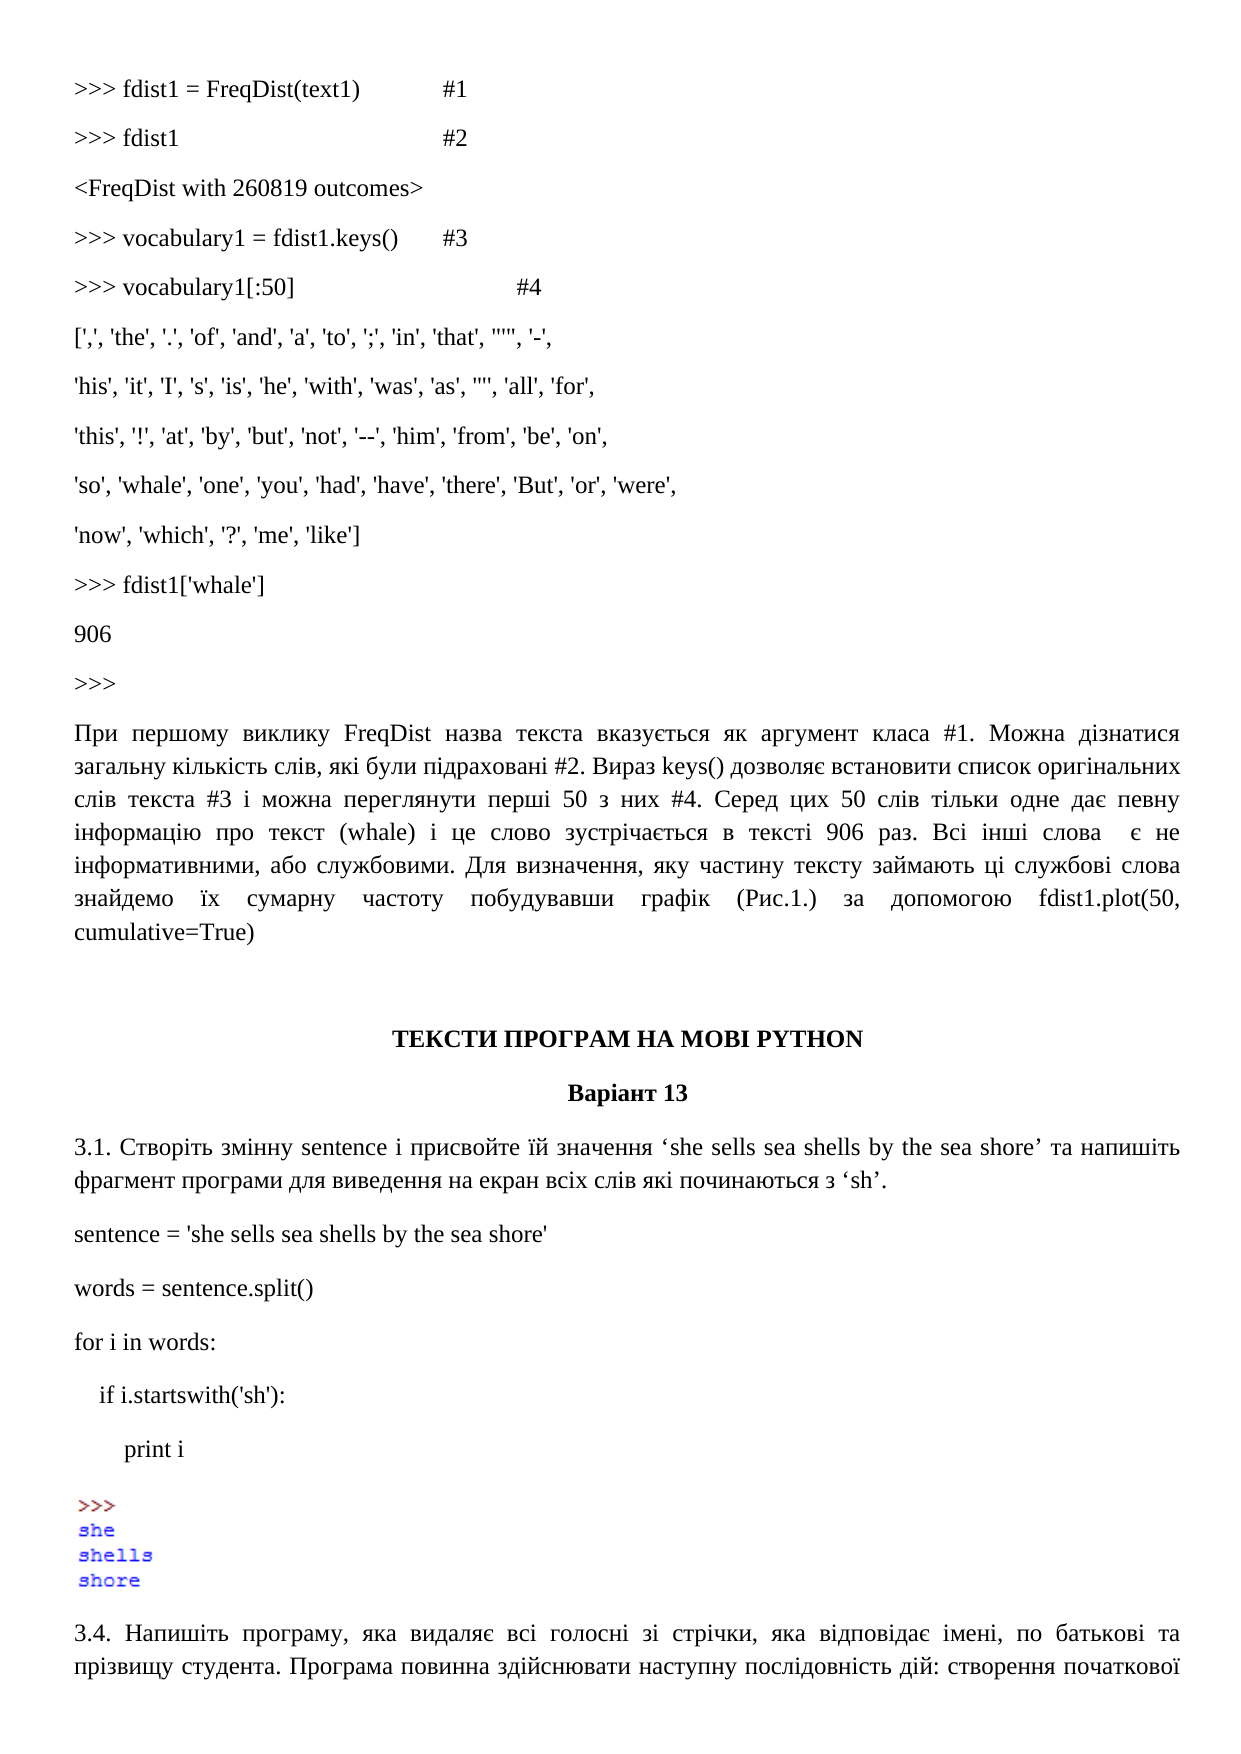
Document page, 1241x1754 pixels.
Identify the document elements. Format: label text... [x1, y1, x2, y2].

text 3.1. Створіть змінну sentence і присвойте їй значення ‘she sells sea shells by the sea shore’ та напишіть фрагмент програми для виведення на екран всіх слів які починаються з ‘sh’. [74, 1132, 1181, 1194]
text >>> vocabulary1[:50] #4 [74, 272, 1181, 301]
text 'now', 'which', '?', 'me', 'like'] [74, 520, 1181, 549]
text <FreqDist with 260819 outcomes> [74, 173, 1181, 202]
text if i.startswith('sh'): [74, 1380, 1181, 1409]
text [74, 1618, 1181, 1679]
text >>> vocabulary1 = fdist1.keys() #3 [74, 223, 1181, 251]
text 906 [74, 619, 1181, 648]
text print i [74, 1434, 1181, 1463]
text 'so', 'whale', 'one', 'you', 'had', 'have', 'there', 'But', 'or', 'were', [74, 471, 1181, 499]
text sentence = 'she sells sea shells by the sea shore' [74, 1219, 1181, 1248]
text >>> fdist1 = FreqDist(text1) #1 [74, 74, 1181, 103]
picture [73, 1488, 187, 1593]
text words = sentence.split() [74, 1273, 1181, 1301]
text >>> fdist1 #2 [74, 123, 1181, 152]
text [',', 'the', '.', 'of', 'and', 'a', 'to', ';', 'in', 'that', "'", '-', [74, 322, 1181, 351]
text При першому виклику FreqDist назва текста вказується як аргумент класа #1. Можна дізнатися загальну кількість слів, які були підраховані #2. Вираз keys() дозволяє встановити список оригінальних слів текста #3 і можна переглянути перші 50 з них #4. Серед цих 50 слів тільки одне дає певну інформацію про текст (whale) і це слово зустрічається в тексті 906 раз. Всі інші слова є не інформативними, або службовими. Для визначення, яку частину тексту займають ці службові слова знайдемо їх сумарну частоту побудувавши графік (Рис.1.) за допомогою fdist1.plot(50, cumulative=True) [74, 718, 1181, 945]
text 'this', '!', 'at', 'by', 'but', 'not', '--', 'him', 'from', 'be', 'on', [74, 421, 1181, 450]
text for i in words: [74, 1327, 1181, 1355]
text >>> [74, 669, 1181, 698]
text Варіант 13 [74, 1078, 1181, 1107]
text >>> fdist1['whale'] [74, 570, 1181, 598]
text ТЕКСТИ ПРОГРАМ НА МОВІ PYTHON [74, 1024, 1181, 1053]
text 'his', 'it', 'I', 's', 'is', 'he', 'with', 'was', 'as', '"', 'all', 'for', [74, 371, 1181, 400]
